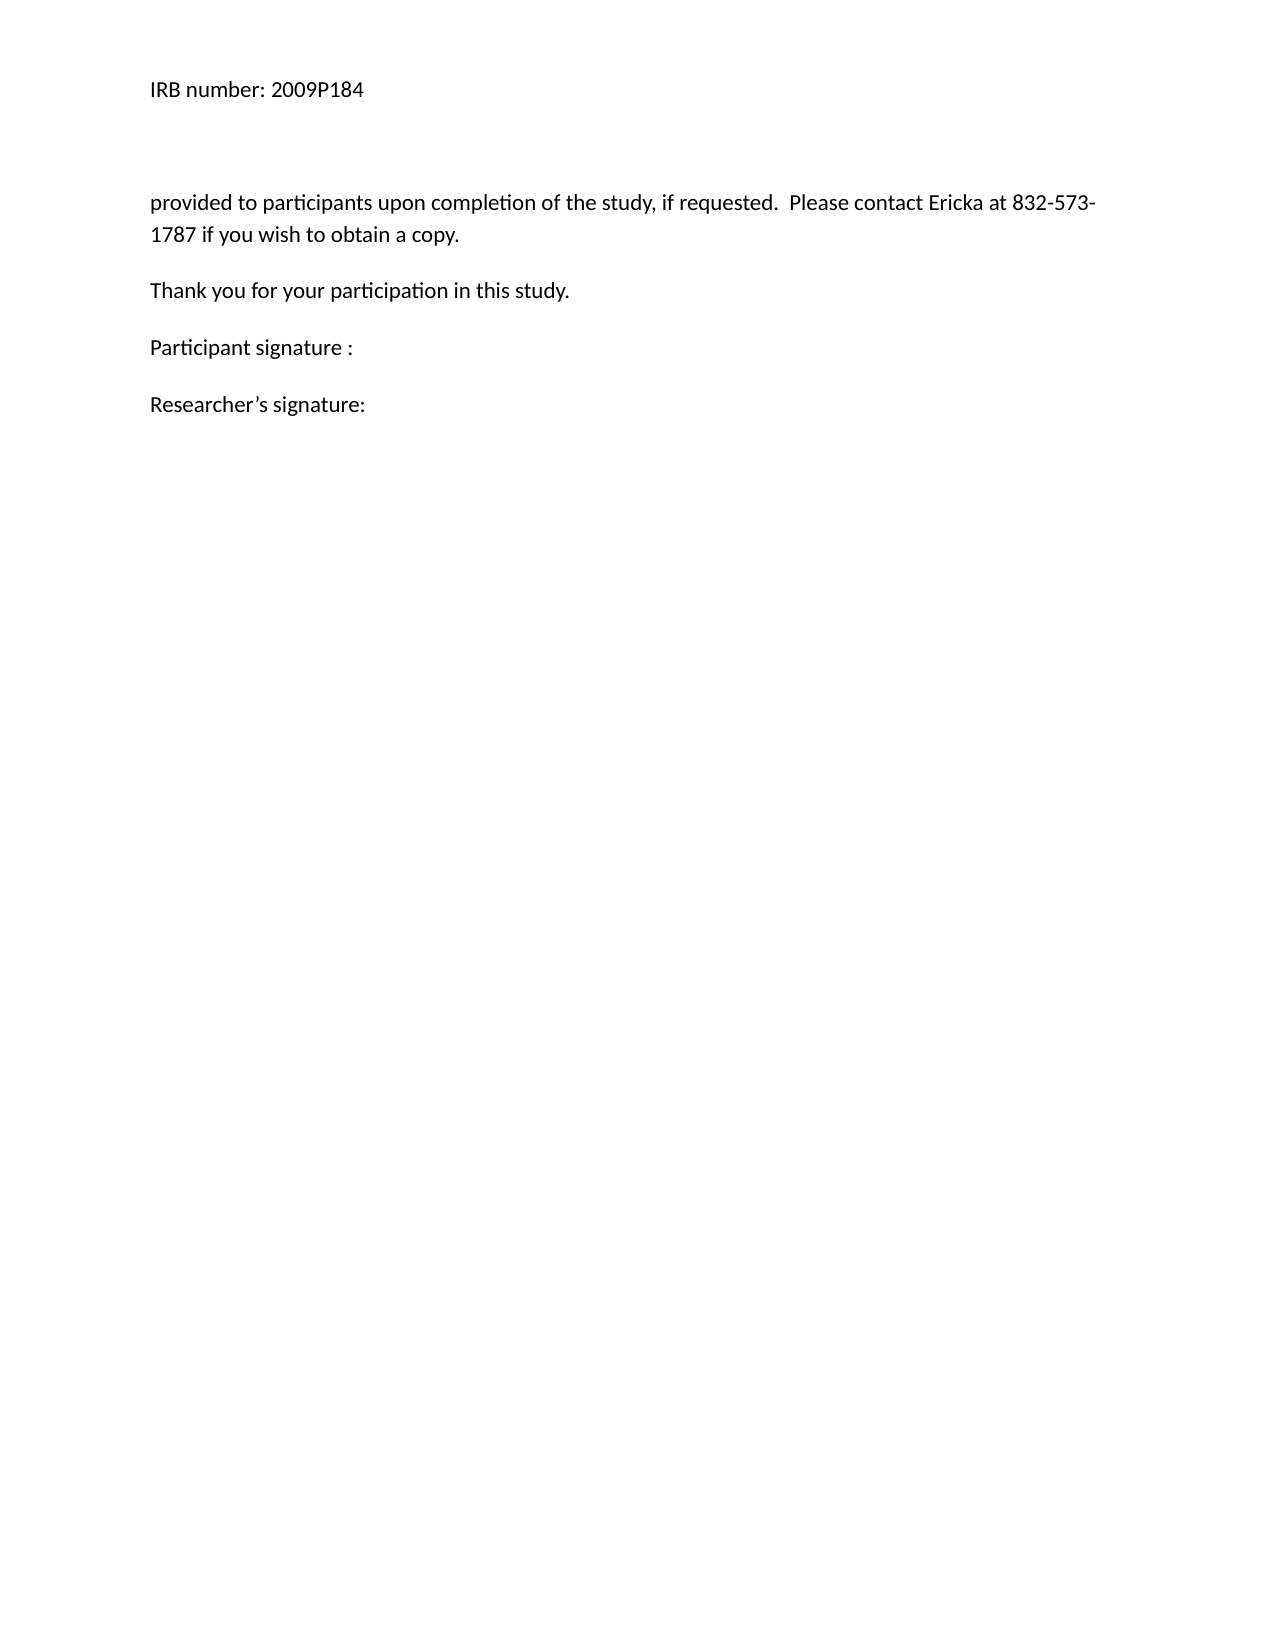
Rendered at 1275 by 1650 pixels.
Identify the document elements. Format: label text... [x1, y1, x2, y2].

text Thank you for your participation in this study. [150, 277, 1125, 305]
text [150, 188, 1125, 248]
text Researcher’s signature: [150, 390, 1125, 418]
text Participant signature : [150, 333, 1125, 362]
